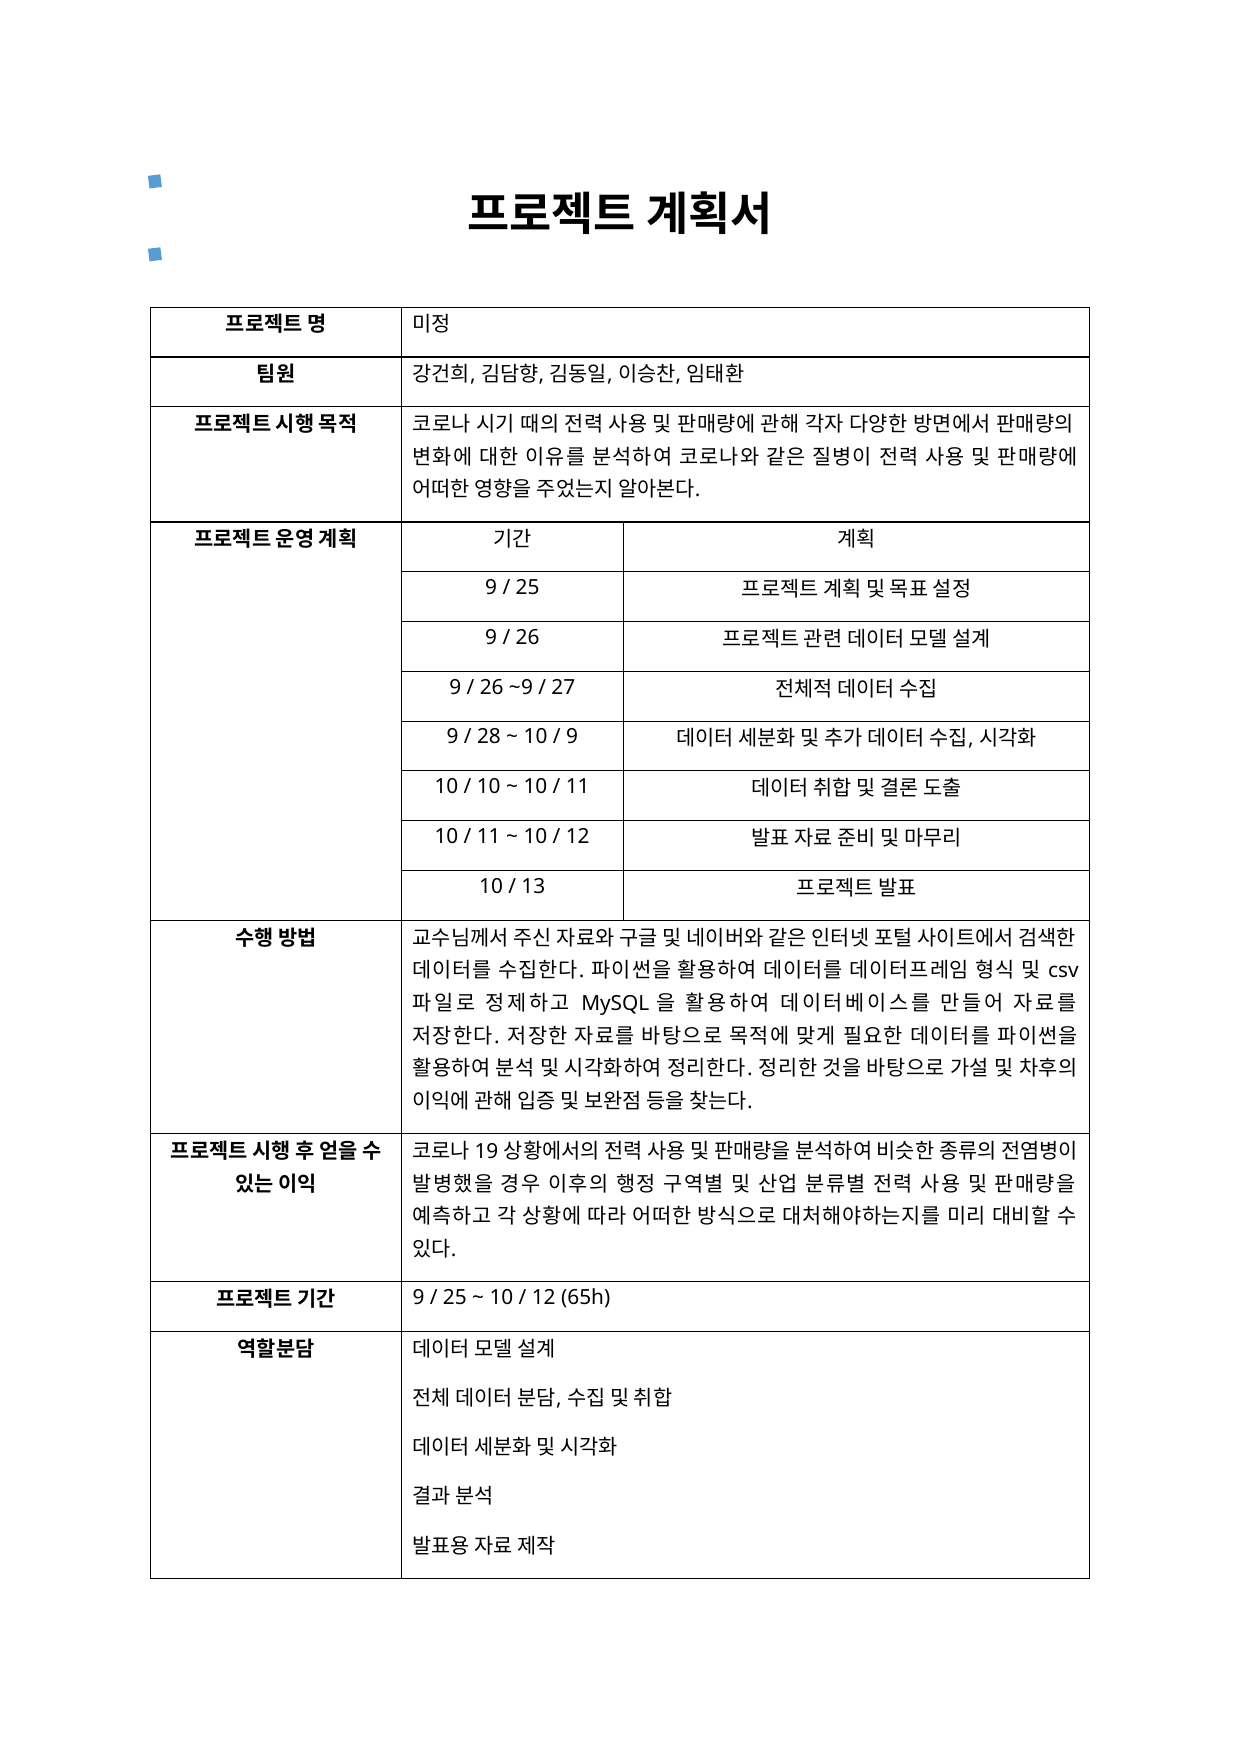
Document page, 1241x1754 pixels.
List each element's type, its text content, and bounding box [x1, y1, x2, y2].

table_cell 수행 방법 [151, 921, 401, 1133]
table_cell 9 / 28 ~ 10 / 9 [402, 722, 623, 770]
table_cell 10 / 11 ~ 10 / 12 [402, 821, 623, 870]
table_cell 프로젝트 시행 후 얻을 수 있는 이익 [151, 1134, 401, 1281]
table_cell 프로젝트 운영 계획 [151, 523, 401, 920]
table_cell 데이터 세분화 및 추가 데이터 수집, 시각화 [624, 722, 1089, 770]
table_cell 전체적 데이터 수집 [624, 672, 1089, 721]
table_cell 데이터 취합 및 결론 도출 [624, 771, 1089, 820]
table_cell 교수님께서 주신 자료와 구글 및 네이버와 같은 인터넷 포털 사이트에서 검색한 데이터를 수집한다. 파이썬을 활용하여 데이터를 데이터프레임 형식 및 csv 파일로 정제하고 MySQL을 활용하여 데이터베이스를 만들어 자료를 저장한다. 저장한 자료를 바탕으로 목적에 맞게 필요한 데이터를 파이썬을 활용하여 분석 및 시각화하여 정리한다. 정리한 것을 바탕으로 가설 및 차후의 이익에 관해 입증 및 보완점 등을 찾는다. [402, 921, 1089, 1133]
table_cell 기간 [402, 523, 623, 571]
table_cell 프로젝트 발표 [624, 871, 1089, 920]
table_cell 프로젝트 시행 목적 [151, 407, 401, 521]
table_cell 10 / 10 ~ 10 / 11 [402, 771, 623, 820]
table_cell 발표 자료 준비 및 마무리 [624, 821, 1089, 870]
table_header 프로젝트 명 [151, 308, 401, 356]
table_cell 프로젝트 계획 및 목표 설정 [624, 572, 1089, 621]
table_cell 데이터 모델 설계 전체 데이터 분담, 수집 및 취합 데이터 세분화 및 시각화 결과 분석 발표용 자료 제작 [402, 1332, 1089, 1578]
text 프로젝트 계획서 [150, 177, 1090, 243]
table_cell 9 / 26 [402, 622, 623, 671]
table_cell 강건희, 김담향, 김동일, 이승찬, 임태환 [402, 358, 1089, 406]
table_cell 프로젝트 관련 데이터 모델 설계 [624, 622, 1089, 671]
table_cell 9 / 25 ~ 10 / 12 (65h) [402, 1282, 1089, 1331]
table_cell 9 / 25 [402, 572, 623, 621]
table_cell 코로나 시기 때의 전력 사용 및 판매량에 관해 각자 다양한 방면에서 판매량의 변화에 대한 이유를 분석하여 코로나와 같은 질병이 전력 사용 및 판매량에 어떠한 영향을 주었는지 알아본다. [402, 407, 1089, 521]
table_cell 팀원 [151, 358, 401, 406]
table_cell 역할분담 [151, 1332, 401, 1578]
table_cell 10 / 13 [402, 871, 623, 920]
table_cell 계획 [624, 523, 1089, 571]
table_header 미정 [402, 308, 1089, 356]
table_cell 코로나 19 상황에서의 전력 사용 및 판매량을 분석하여 비슷한 종류의 전염병이 발병했을 경우 이후의 행정 구역별 및 산업 분류별 전력 사용 및 판매량을 예측하고 각 상황에 따라 어떠한 방식으로 대처해야하는지를 미리 대비할 수 있다. [402, 1134, 1089, 1281]
table_cell 프로젝트 기간 [151, 1282, 401, 1331]
table_cell 9 / 26 ~9 / 27 [402, 672, 623, 721]
